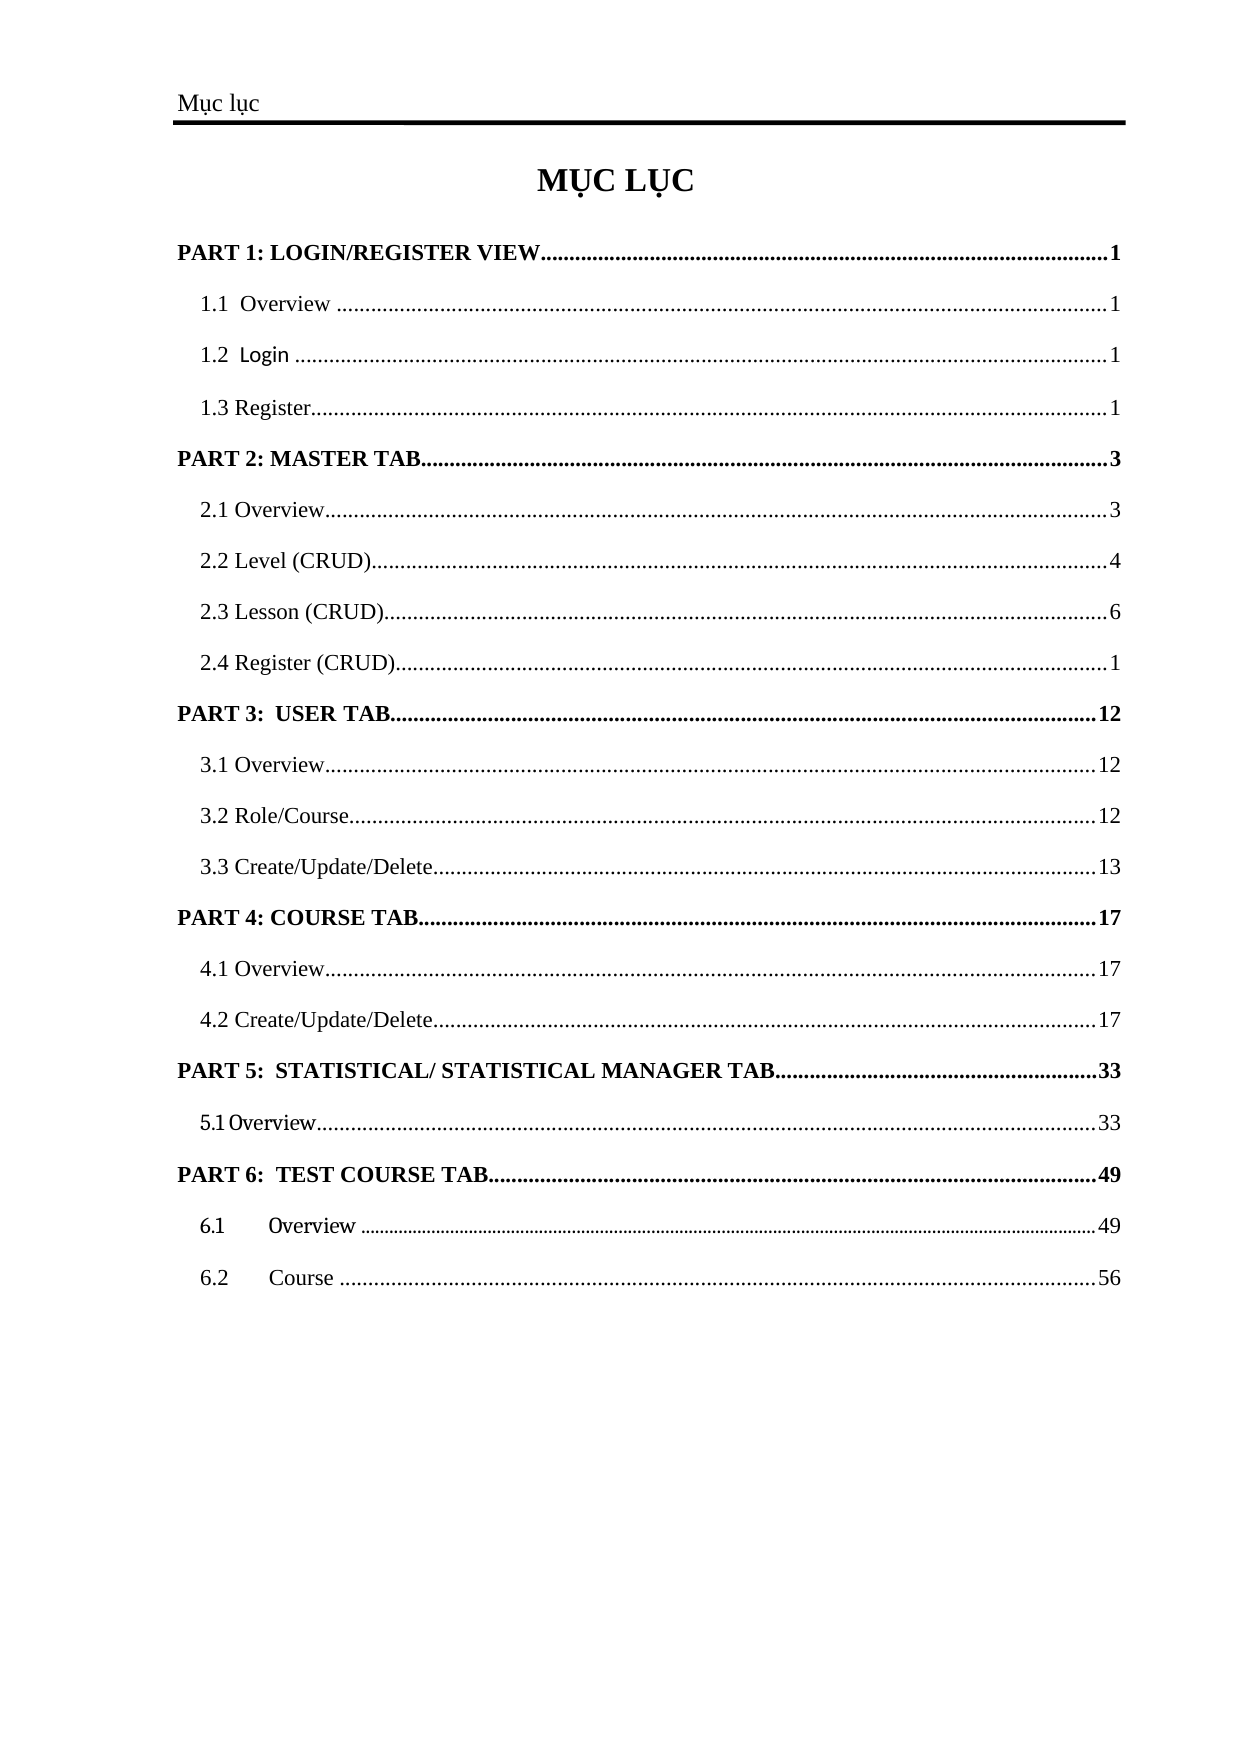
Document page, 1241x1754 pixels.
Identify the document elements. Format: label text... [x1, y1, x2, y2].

text MỤC LỤC [177, 160, 1122, 198]
text PART 2: MASTER TAB 3 [177, 445, 1122, 471]
text 5.1 Overview 33 [200, 1109, 1122, 1136]
text 6.1 Overview 49 [200, 1212, 1122, 1239]
text PART 6: TEST COURSE TAB 49 [177, 1161, 1122, 1187]
text 1.3 Register 1 [200, 394, 1122, 420]
text 1.1 Overview 1 [200, 289, 1122, 316]
text PART 5: STATISTICAL/ STATISTICAL MANAGER TAB 33 [177, 1057, 1122, 1084]
text 2.4 Register (CRUD) 1 [200, 649, 1122, 675]
text 6.2 Course 56 [200, 1264, 1122, 1290]
text 4.2 Create/Update/Delete 17 [200, 1006, 1122, 1033]
text 3.1 Overview 12 [200, 751, 1122, 778]
text PART 1: LOGIN/REGISTER VIEW 1 [177, 238, 1122, 265]
text PART 3: USER TAB 12 [177, 700, 1122, 726]
text 2.3 Lesson (CRUD) 6 [200, 598, 1122, 624]
text 3.2 Role/Course 12 [200, 802, 1122, 829]
text 3.3 Create/Update/Delete 13 [200, 853, 1122, 880]
text 4.1 Overview 17 [200, 955, 1122, 982]
text 1.2 Login 1 [200, 341, 1122, 369]
text PART 4: COURSE TAB 17 [177, 904, 1122, 931]
text 2.1 Overview 3 [200, 496, 1122, 522]
text 2.2 Level (CRUD) 4 [200, 547, 1122, 573]
